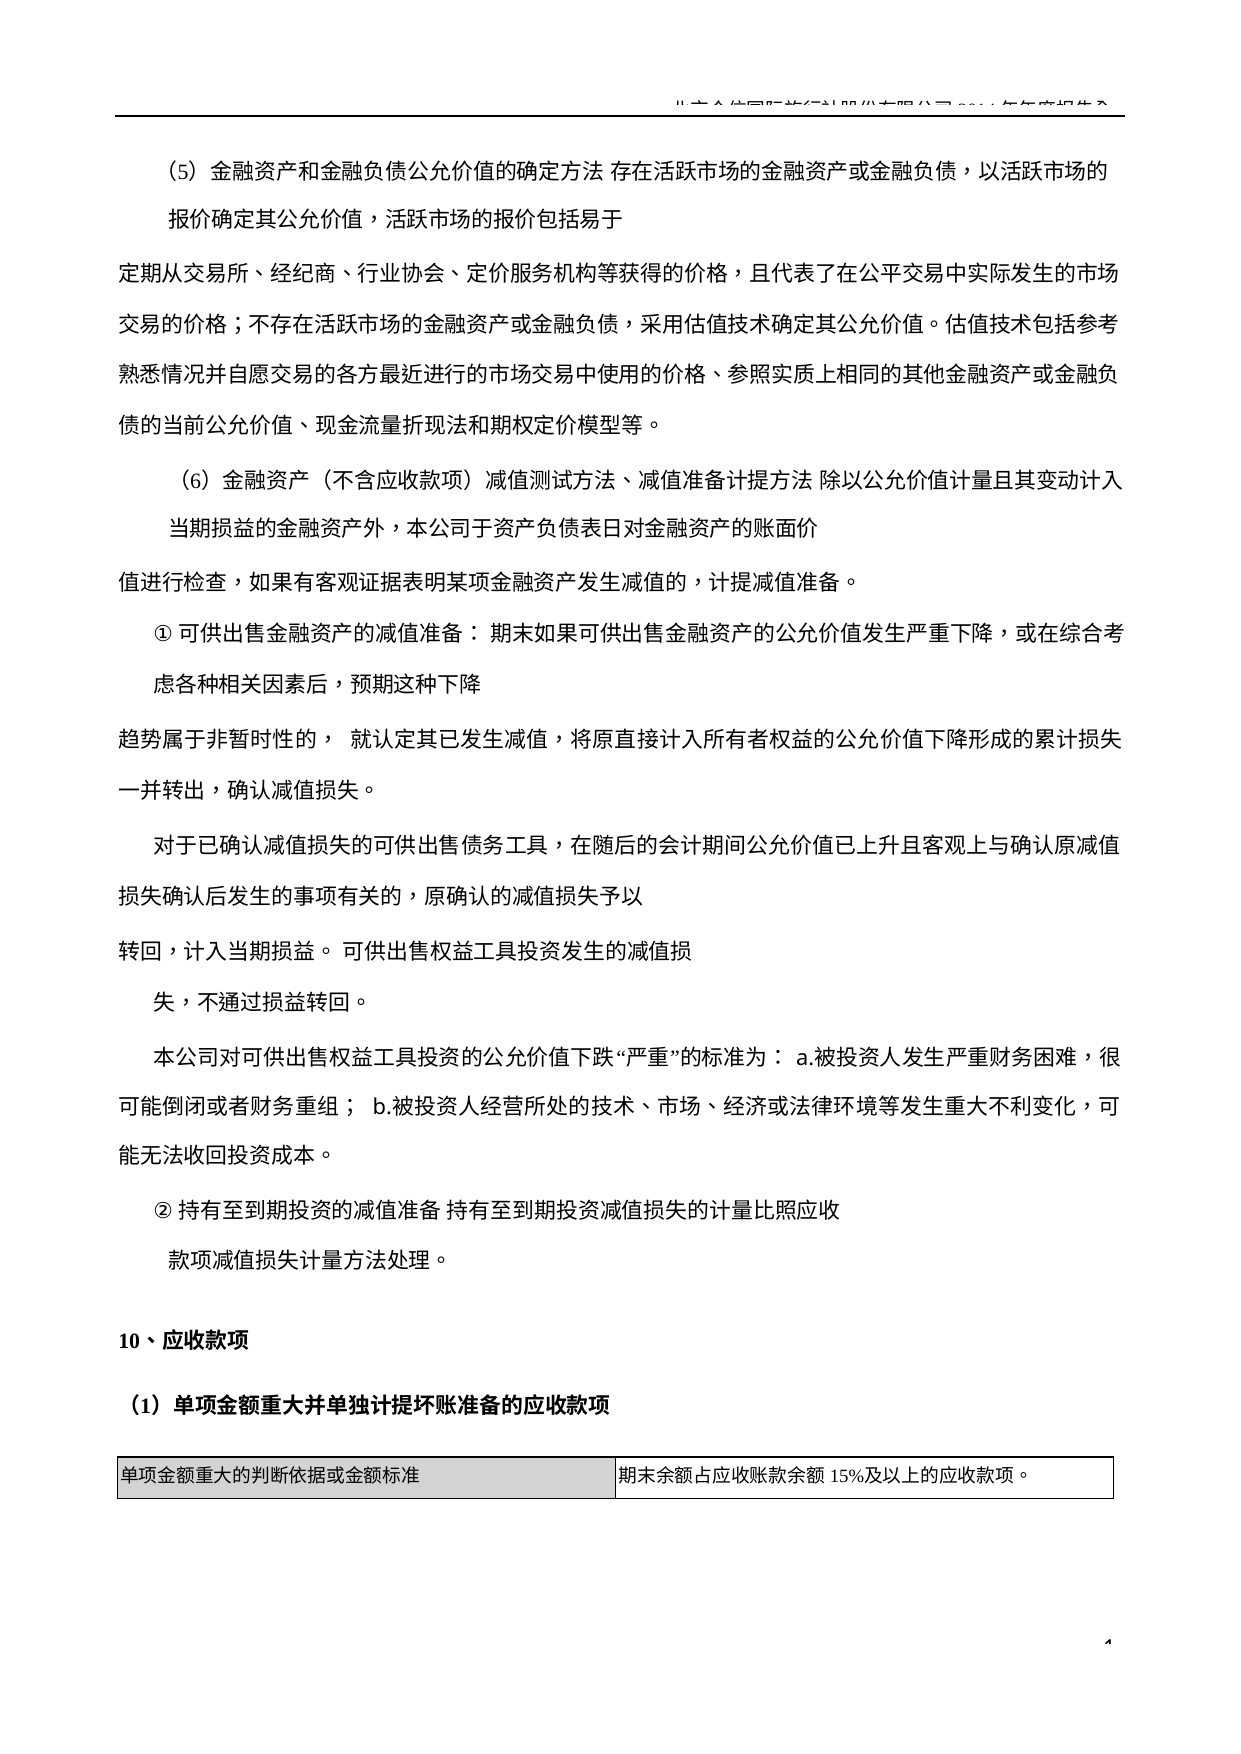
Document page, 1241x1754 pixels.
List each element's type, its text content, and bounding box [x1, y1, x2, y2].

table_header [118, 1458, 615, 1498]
text 定期从交易所、经纪商、行业协会、定价服务机构等获得的价格，且代表了在公平交易中实际发生的市场 交易的价格；不存在活跃市场的金融资产或金融负债，采用估值技术确定其公允价值。估值技术包括参考 熟悉情况并自愿交易的各方最近进行的市场交易中使用的价格、参照实质上相同的其他金融资产或金融负 债的当前公允价值、现金流量折现法和期权定价模型等。 [118, 258, 1122, 439]
text 转回，计入当期损益。 可供出售权益工具投资发生的减值损失，不通过损益转回。 [118, 936, 724, 1016]
text 本公司对可供出售权益工具投资的公允价值下跌“严重”的标准为： a.被投资人发生严重财务困难，很 可能倒闭或者财务重组； b.被投资人经营所处的技术、市场、经济或法律环境等发生重大不利变化，可 能无法收回投资成本。 [118, 1042, 1123, 1170]
subtitle 10、应收款项 [118, 1325, 1138, 1355]
text 趋势属于非暂时性的， 就认定其已发生减值，将原直接计入所有者权益的公允价值下降形成的累计损失 一并转出，确认减值损失。 [118, 724, 1123, 804]
text ① 可供出售金融资产的减值准备： 期末如果可供出售金融资产的公允价值发生严重下降，或在综合考虑各种相关因素后，预期这种下降 [153, 618, 1138, 698]
text 值进行检查，如果有客观证据表明某项金融资产发生减值的，计提减值准备。 [118, 567, 1138, 597]
text 对于已确认减值损失的可供出售债务工具，在随后的会计期间公允价值已上升且客观上与确认原减值 损失确认后发生的事项有关的，原确认的减值损失予以 [118, 830, 1122, 910]
text （5）金融资产和金融负债公允价值的确定方法 存在活跃市场的金融资产或金融负债，以活跃市场的报价确定其公允价值，活跃市场的报价包括易于 [156, 156, 1124, 233]
text （6）金融资产（不含应收款项）减值测试方法、减值准备计提方法 除以公允价值计量且其变动计入当期损益的金融资产外，本公司于资产负债表日对金融资产的账面价 [168, 465, 1124, 543]
text ② 持有至到期投资的减值准备 持有至到期投资减值损失的计量比照应收款项减值损失计量方法处理。 [153, 1195, 848, 1275]
subtitle （1）单项金额重大并单独计提坏账准备的应收款项 [118, 1390, 1138, 1420]
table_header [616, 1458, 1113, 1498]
